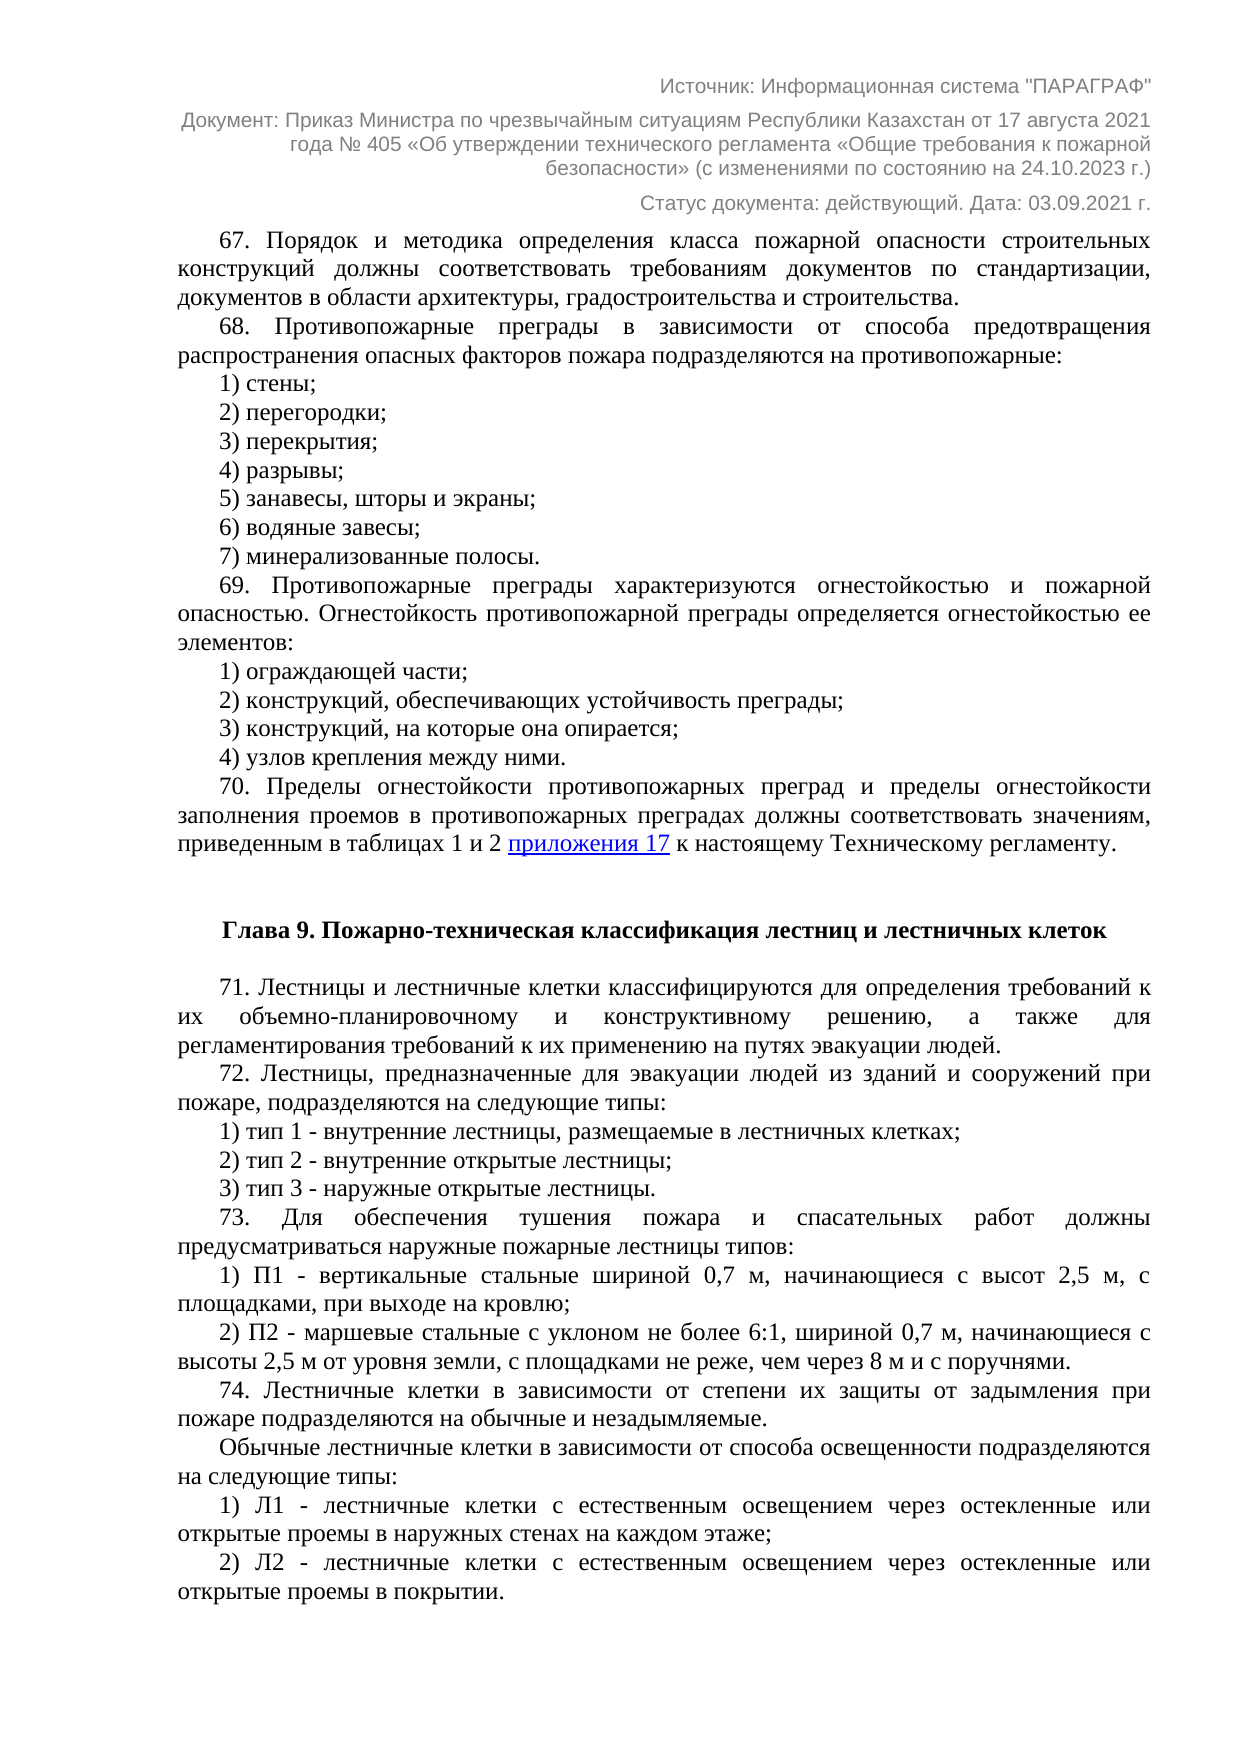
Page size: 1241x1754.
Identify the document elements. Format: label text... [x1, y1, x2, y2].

text 4) узлов крепления между ними. [177, 742, 1152, 771]
text 67. Порядок и методика определения класса пожарной опасности строительных конструкций должны соответствовать требованиям документов по стандартизации, документов в области архитектуры, градостроительства и строительства. [177, 225, 1152, 311]
text 7) минерализованные полосы. [177, 541, 1152, 570]
text 4) разрывы; [177, 455, 1152, 483]
text 5) занавесы, шторы и экраны; [177, 483, 1152, 512]
text 1) стены; [177, 368, 1152, 397]
text 1) П1 - вертикальные стальные шириной 0,7 м, начинающиеся с высот 2,5 м, с площадками, при выходе на кровлю; [177, 1260, 1152, 1317]
text 1) тип 1 - внутренние лестницы, размещаемые в лестничных клетках; [177, 1116, 1152, 1145]
text 3) перекрытия; [177, 426, 1152, 455]
text 1) ограждающей части; [177, 656, 1152, 685]
text 70. Пределы огнестойкости противопожарных преград и пределы огнестойкости заполнения проемов в противопожарных преградах должны соответствовать значениям, приведенным в таблицах 1 и 2 приложения 17 к настоящему Техническому регламенту. [177, 771, 1152, 857]
text 3) тип 3 - наружные открытые лестницы. [177, 1173, 1152, 1202]
text Глава 9. Пожарно-техническая классификация лестниц и лестничных клеток [177, 915, 1152, 943]
text 72. Лестницы, предназначенные для эвакуации людей из зданий и сооружений при пожаре, подразделяются на следующие типы: [177, 1058, 1152, 1116]
text 3) конструкций, на которые она опирается; [177, 713, 1152, 742]
text 6) водяные завесы; [177, 512, 1152, 541]
text 2) Л2 - лестничные клетки с естественным освещением через остекленные или открытые проемы в покрытии. [177, 1547, 1152, 1605]
text 1) Л1 - лестничные клетки с естественным освещением через остекленные или открытые проемы в наружных стенах на каждом этаже; [177, 1490, 1152, 1547]
text 2) конструкций, обеспечивающих устойчивость преграды; [177, 685, 1152, 713]
text 2) П2 - маршевые стальные с уклоном не более 6:1, шириной 0,7 м, начинающиеся с высоты 2,5 м от уровня земли, с площадками не реже, чем через 8 м и с поручнями. [177, 1317, 1152, 1375]
text 68. Противопожарные преграды в зависимости от способа предотвращения распространения опасных факторов пожара подразделяются на противопожарные: [177, 311, 1152, 368]
text 2) тип 2 - внутренние открытые лестницы; [177, 1145, 1152, 1173]
text 71. Лестницы и лестничные клетки классифицируются для определения требований к их объемно-планировочному и конструктивному решению, а также для регламентирования требований к их применению на путях эвакуации людей. [177, 972, 1152, 1058]
text 2) перегородки; [177, 397, 1152, 426]
text Обычные лестничные клетки в зависимости от способа освещенности подразделяются на следующие типы: [177, 1432, 1152, 1490]
text 69. Противопожарные преграды характеризуются огнестойкостью и пожарной опасностью. Огнестойкость противопожарной преграды определяется огнестойкостью ее элементов: [177, 570, 1152, 656]
text 74. Лестничные клетки в зависимости от степени их защиты от задымления при пожаре подразделяются на обычные и незадымляемые. [177, 1375, 1152, 1432]
text 73. Для обеспечения тушения пожара и спасательных работ должны предусматриваться наружные пожарные лестницы типов: [177, 1202, 1152, 1260]
